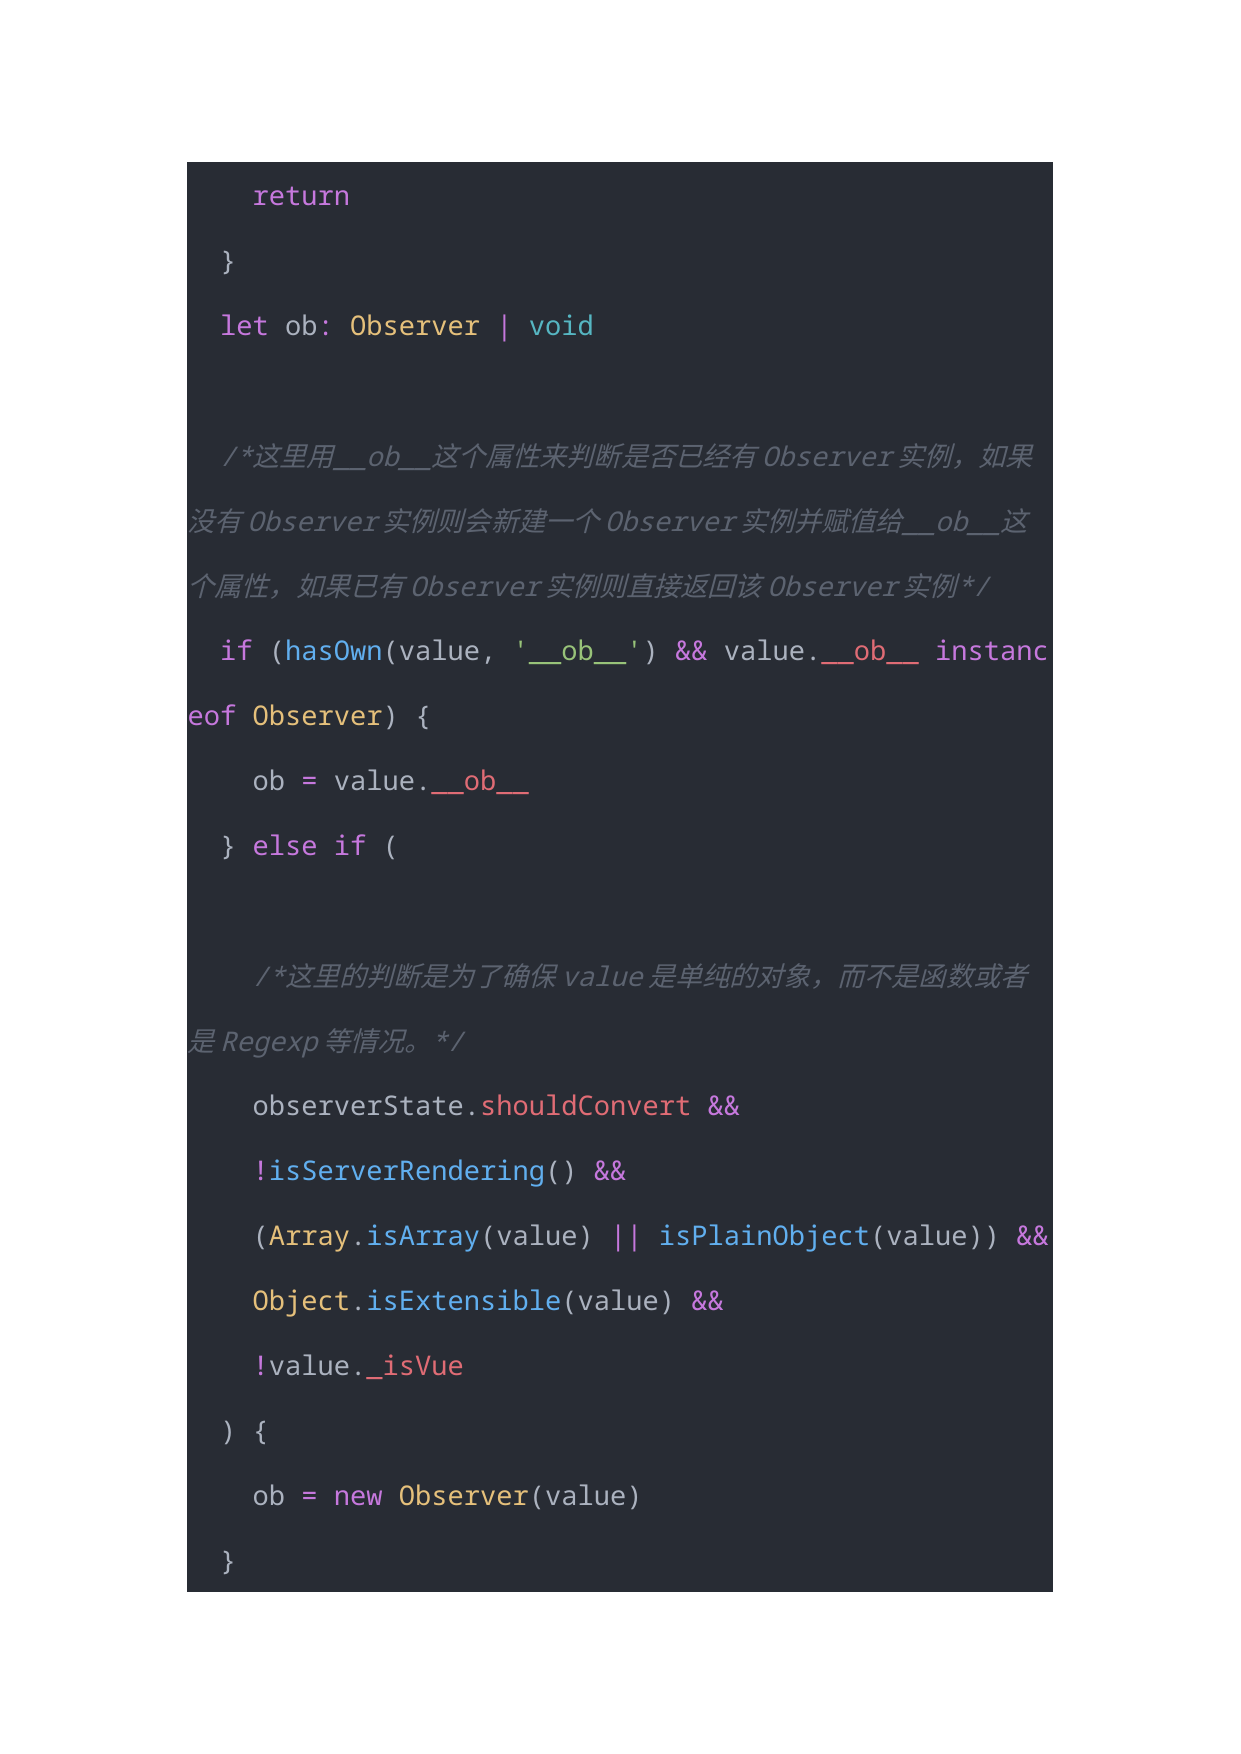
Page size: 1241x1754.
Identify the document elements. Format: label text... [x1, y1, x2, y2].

text observerState.shouldConvert && [187, 1072, 1053, 1137]
text } [187, 1527, 1053, 1592]
text let ob: Observer | void [187, 292, 1053, 357]
text return [187, 162, 1053, 227]
text } else if ( [187, 812, 1053, 877]
text /*这里用__ob__这个属性来判断是否已经有Observer实例，如果没有Observer实例则会新建一个Observer实例并赋值给__ob__这个属性，如果已有Observer实例则直接返回该Observer实例*/ [187, 422, 1053, 617]
text !isServerRendering() && [187, 1137, 1053, 1202]
text ) { [187, 1397, 1053, 1462]
text } [187, 227, 1053, 292]
text Object.isExtensible(value) && [187, 1267, 1053, 1332]
text (Array.isArray(value) || isPlainObject(value)) && [187, 1202, 1053, 1267]
text ob = new Observer(value) [187, 1462, 1053, 1527]
text !value._isVue [187, 1332, 1053, 1397]
text /*这里的判断是为了确保value是单纯的对象，而不是函数或者是Regexp等情况。*/ [187, 942, 1053, 1072]
text ob = value.__ob__ [187, 747, 1053, 812]
text if (hasOwn(value, '__ob__') && value.__ob__ instanceof Observer) { [187, 617, 1053, 747]
